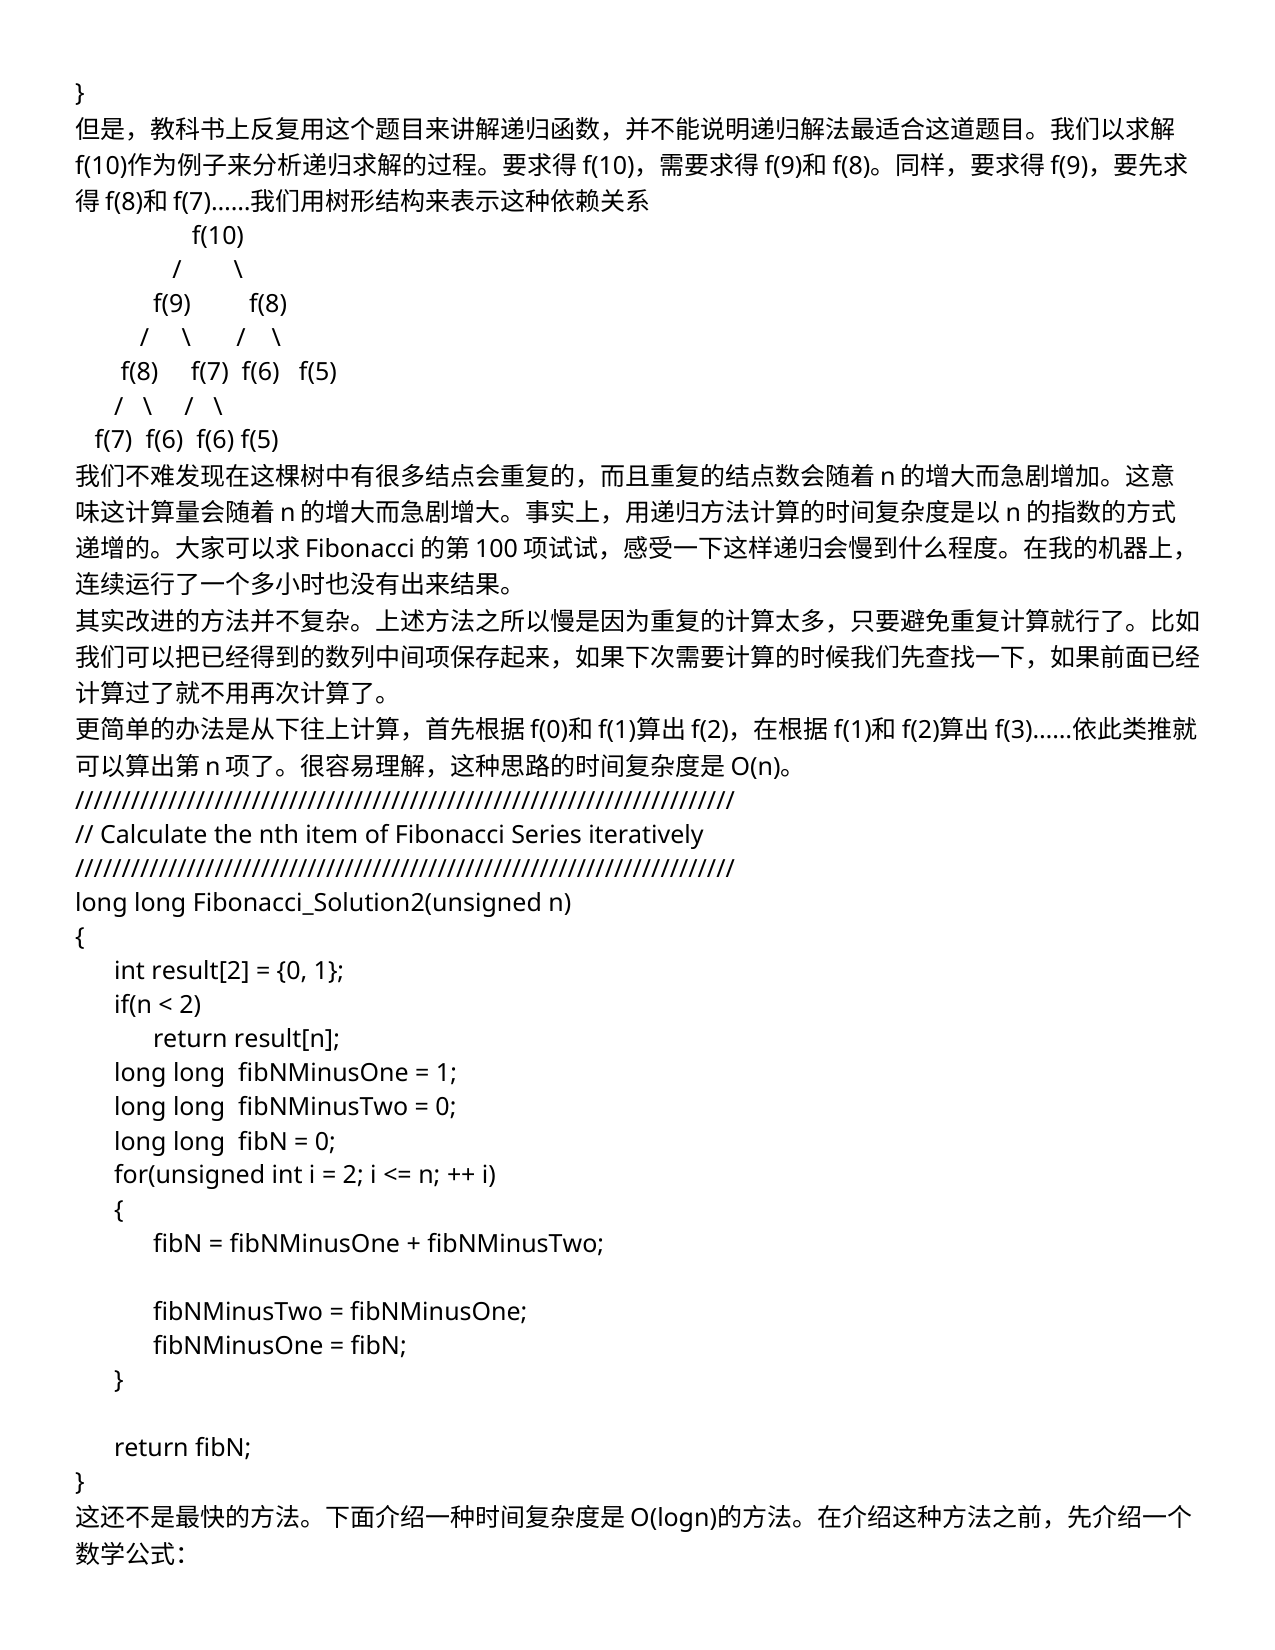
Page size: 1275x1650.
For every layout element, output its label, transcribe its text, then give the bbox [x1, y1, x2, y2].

text f(9) f(8) [75, 286, 1200, 320]
text 我们不难发现在这棵树中有很多结点会重复的，而且重复的结点数会随着n的增大而急剧增加。这意味这计算量会随着n的增大而急剧增大。事实上，用递归方法计算的时间复杂度是以n的指数的方式递增的。大家可以求Fibonacci的第100项试试，感受一下这样递归会慢到什么程度。在我的机器上，连续运行了一个多小时也没有出来结果。 [75, 456, 1200, 601]
text f(7) f(6) f(6) f(5) [75, 422, 1200, 456]
text /////////////////////////////////////////////////////////////////////// [75, 782, 1200, 817]
text 更简单的办法是从下往上计算，首先根据f(0)和f(1)算出f(2)，在根据f(1)和f(2)算出f(3)……依此类推就可以算出第n项了。很容易理解，这种思路的时间复杂度是O(n)。 [75, 710, 1200, 782]
text f(8) f(7) f(6) f(5) [75, 354, 1200, 388]
text long long Fibonacci_Solution2(unsigned n) [75, 885, 1200, 919]
text return fibN; [75, 1430, 1200, 1464]
text 这还不是最快的方法。下面介绍一种时间复杂度是O(logn)的方法。在介绍这种方法之前，先介绍一个数学公式： [75, 1498, 1200, 1570]
text / \ [75, 252, 1200, 286]
text fibNMinusTwo = fibNMinusOne; [75, 1293, 1200, 1327]
text 但是，教科书上反复用这个题目来讲解递归函数，并不能说明递归解法最适合这道题目。我们以求解f(10)作为例子来分析递归求解的过程。要求得f(10)，需要求得f(9)和f(8)。同样，要求得f(9)，要先求得f(8)和f(7)……我们用树形结构来表示这种依赖关系 [75, 109, 1200, 218]
text { [75, 919, 1200, 953]
text fibNMinusOne = fibN; [75, 1327, 1200, 1362]
text long long fibNMinusTwo = 0; [75, 1089, 1200, 1123]
text return result[n]; [75, 1021, 1200, 1055]
text } [75, 75, 1200, 109]
text / \ / \ [75, 320, 1200, 354]
text { [75, 1191, 1200, 1225]
text } [75, 1464, 1200, 1498]
text long long fibNMinusOne = 1; [75, 1055, 1200, 1089]
text } [75, 1362, 1200, 1396]
text // Calculate the nth item of Fibonacci Series iteratively [75, 817, 1200, 851]
text fibN = fibNMinusOne + fibNMinusTwo; [75, 1225, 1200, 1259]
text 其实改进的方法并不复杂。上述方法之所以慢是因为重复的计算太多，只要避免重复计算就行了。比如我们可以把已经得到的数列中间项保存起来，如果下次需要计算的时候我们先查找一下，如果前面已经计算过了就不用再次计算了。 [75, 601, 1200, 710]
text for(unsigned int i = 2; i <= n; ++ i) [75, 1157, 1200, 1191]
text f(10) [75, 218, 1200, 252]
text / \ / \ [75, 388, 1200, 422]
text if(n < 2) [75, 987, 1200, 1021]
text /////////////////////////////////////////////////////////////////////// [75, 851, 1200, 885]
text int result[2] = {0, 1}; [75, 953, 1200, 987]
text long long fibN = 0; [75, 1123, 1200, 1157]
